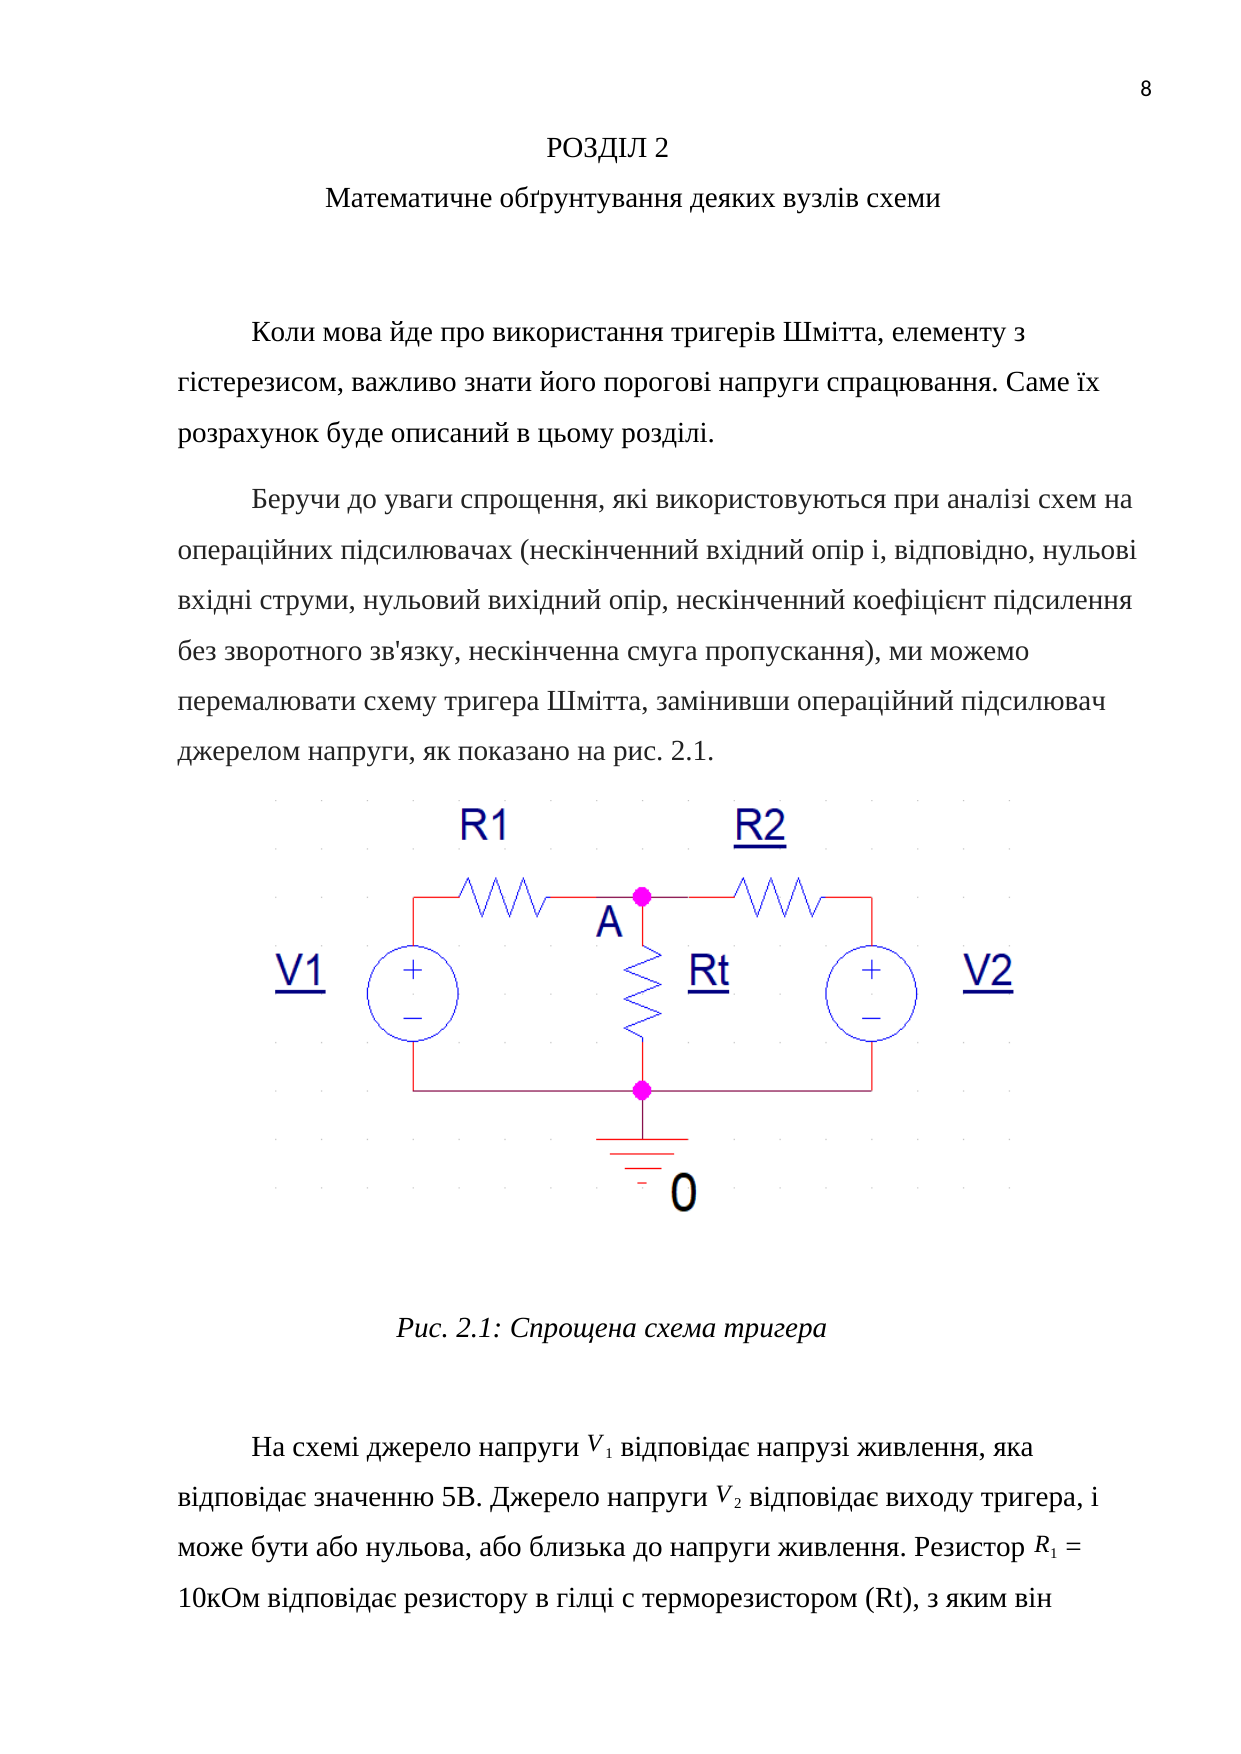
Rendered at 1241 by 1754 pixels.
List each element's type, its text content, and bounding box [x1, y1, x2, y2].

picture [251, 800, 1033, 1214]
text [177, 1429, 1152, 1613]
subtitle РОЗДІЛ 2 [472, 130, 1152, 163]
text Коли мова йде про використання тригерів Шмітта, елементу з гістерезисом, важливо знати його порогові напруги спрацювання. Саме їх розрахунок буде описаний в цьому розділі. [177, 314, 1152, 448]
text Математичне обґрунтування деяких вузлів схеми [251, 180, 1152, 214]
text Беручи до уваги спрощення, які використовуються при аналізі схем на операційних підсилювачах (нескінченний вхідний опір і, відповідно, нульові вхідні струми, нульовий вихідний опір, нескінченний коефіцієнт підсилення без зворотного зв'язку, нескінченна смуга пропускання), ми можемо перемалювати схему тригера Шмітта, замінивши операційний підсилювач джерелом напруги, як показано на рис. 2.1. [177, 482, 1152, 767]
